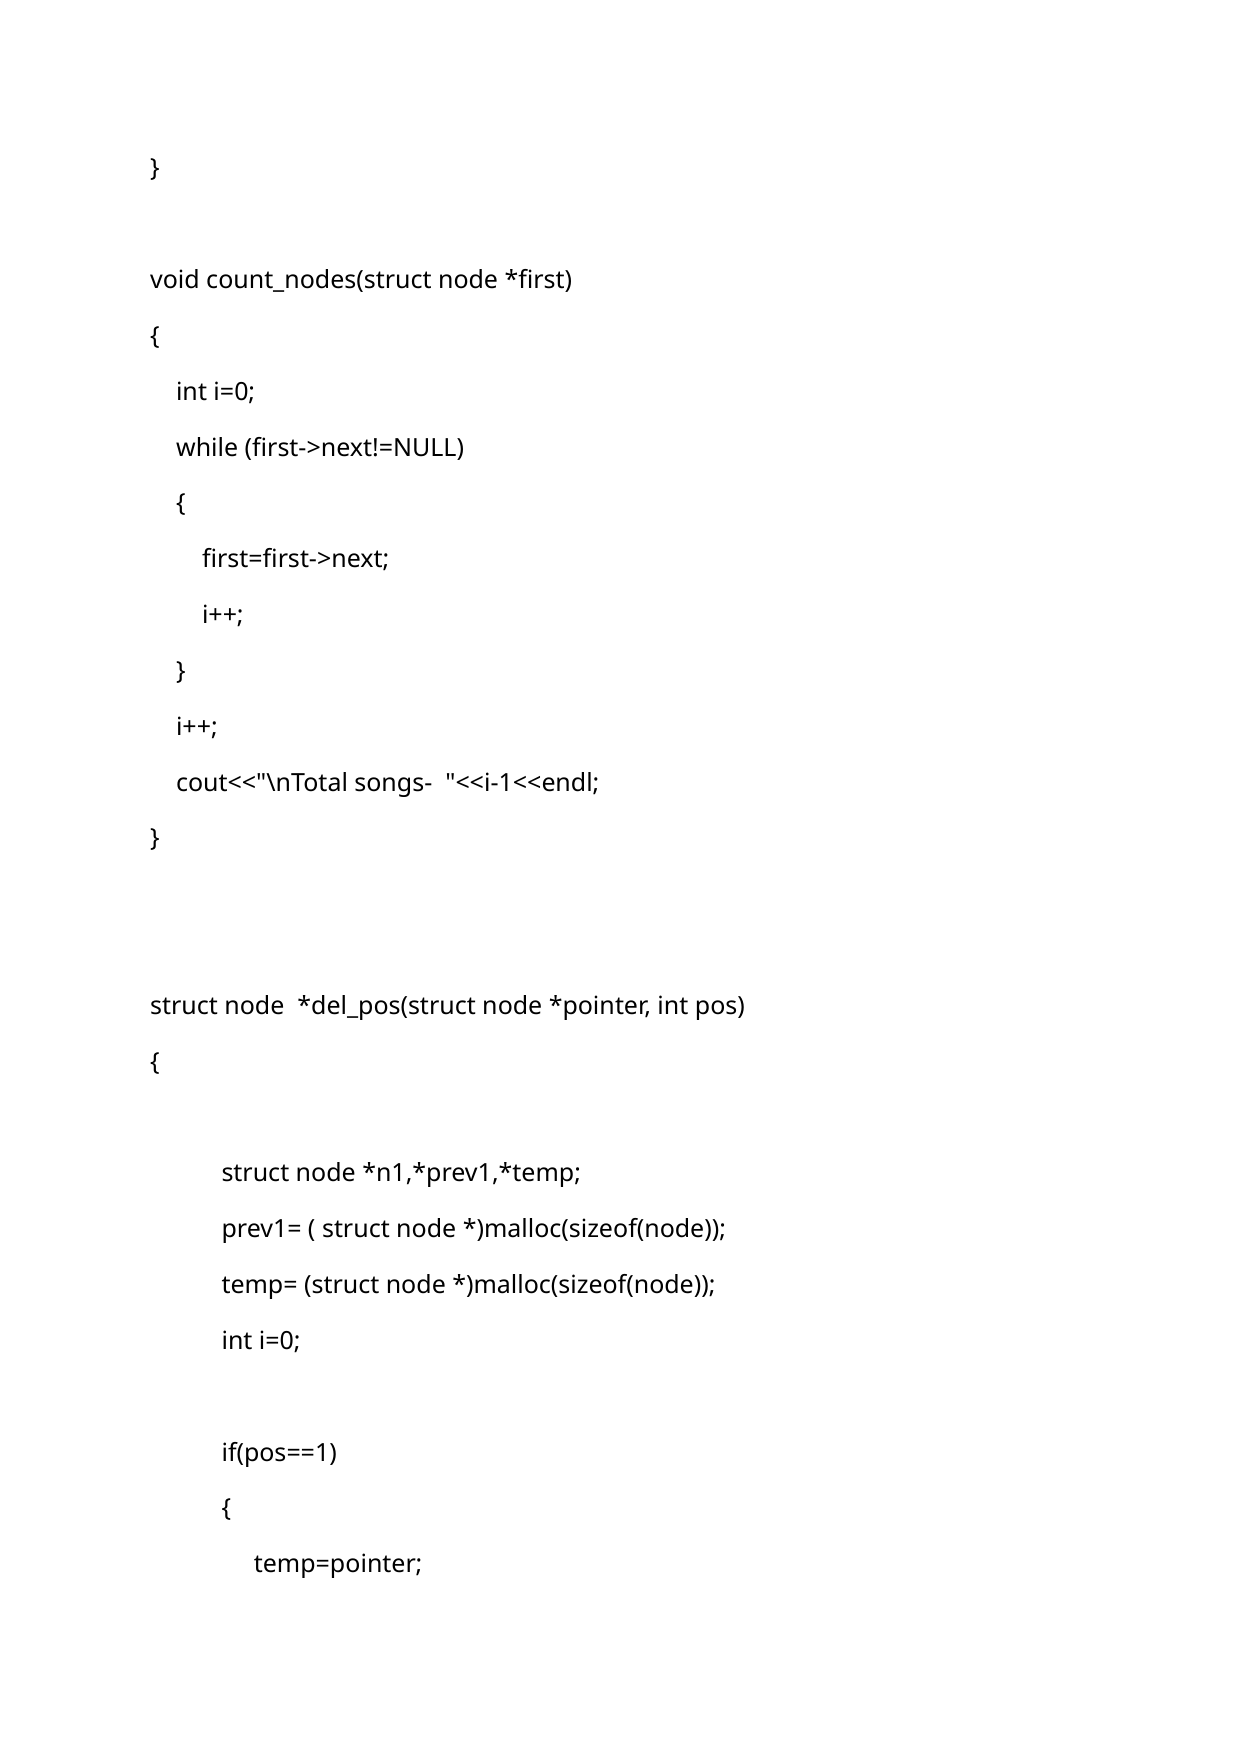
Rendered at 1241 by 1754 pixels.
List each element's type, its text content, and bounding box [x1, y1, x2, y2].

text void count_nodes(struct node *first) [150, 262, 1090, 296]
text i++; [150, 708, 1090, 742]
text first=first->next; [150, 541, 1090, 575]
text i++; [150, 597, 1090, 631]
text temp=pointer; [150, 1546, 1090, 1580]
text struct node *n1,*prev1,*temp; [150, 1155, 1090, 1189]
text { [150, 317, 1090, 352]
text } [150, 150, 1090, 184]
text cout<<"\nTotal songs- "<<i-1<<endl; [150, 764, 1090, 798]
text { [150, 1043, 1090, 1077]
text prev1= ( struct node *)malloc(sizeof(node)); [150, 1211, 1090, 1245]
text } [150, 820, 1090, 854]
text if(pos==1) [150, 1434, 1090, 1468]
text int i=0; [150, 1322, 1090, 1357]
text } [150, 652, 1090, 687]
text struct node *del_pos(struct node *pointer, int pos) [150, 987, 1090, 1022]
text { [150, 485, 1090, 519]
text temp= (struct node *)malloc(sizeof(node)); [150, 1267, 1090, 1301]
text int i=0; [150, 373, 1090, 407]
text { [150, 1490, 1090, 1524]
text while (first->next!=NULL) [150, 429, 1090, 463]
